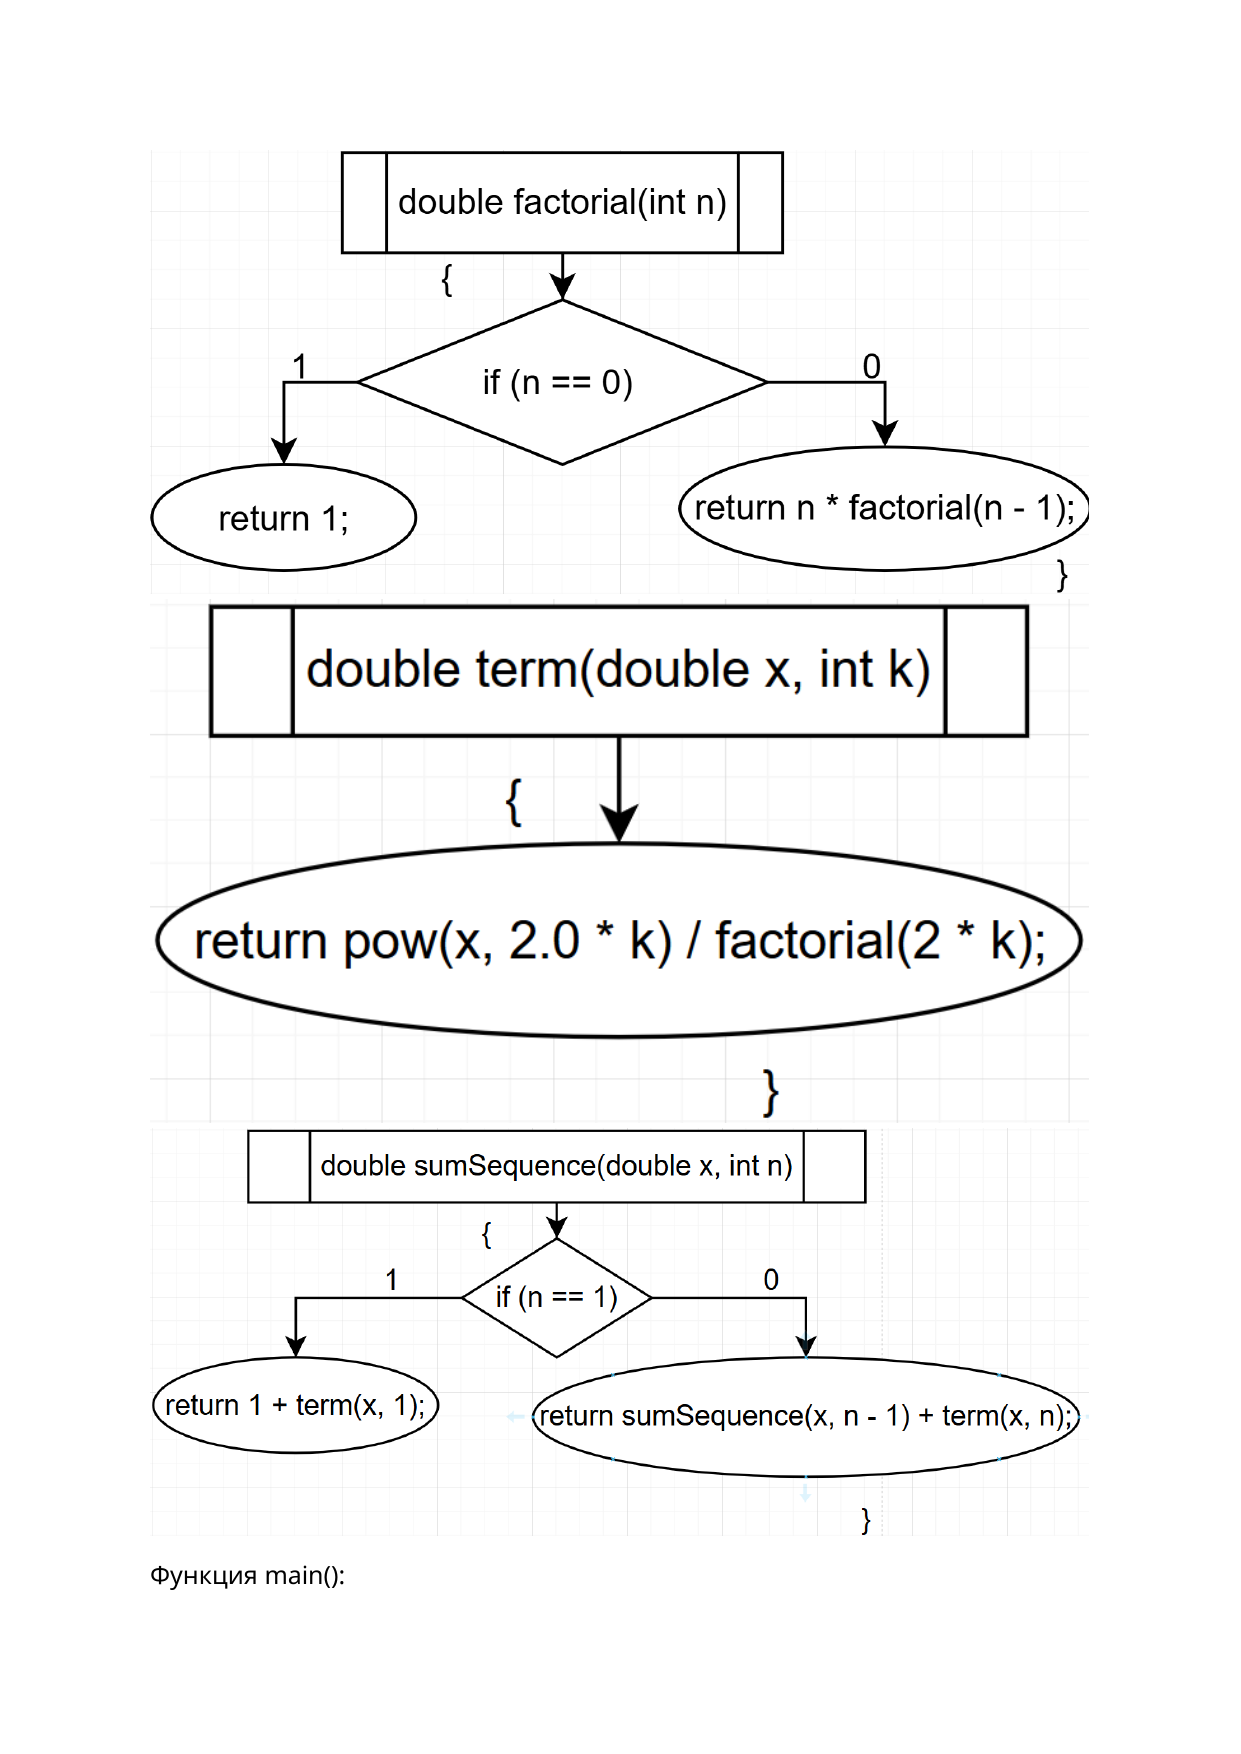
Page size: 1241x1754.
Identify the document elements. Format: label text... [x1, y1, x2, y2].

text Функция main(): [150, 1558, 1090, 1592]
picture [150, 599, 1089, 1123]
picture [150, 1128, 1089, 1536]
picture [150, 150, 1089, 594]
